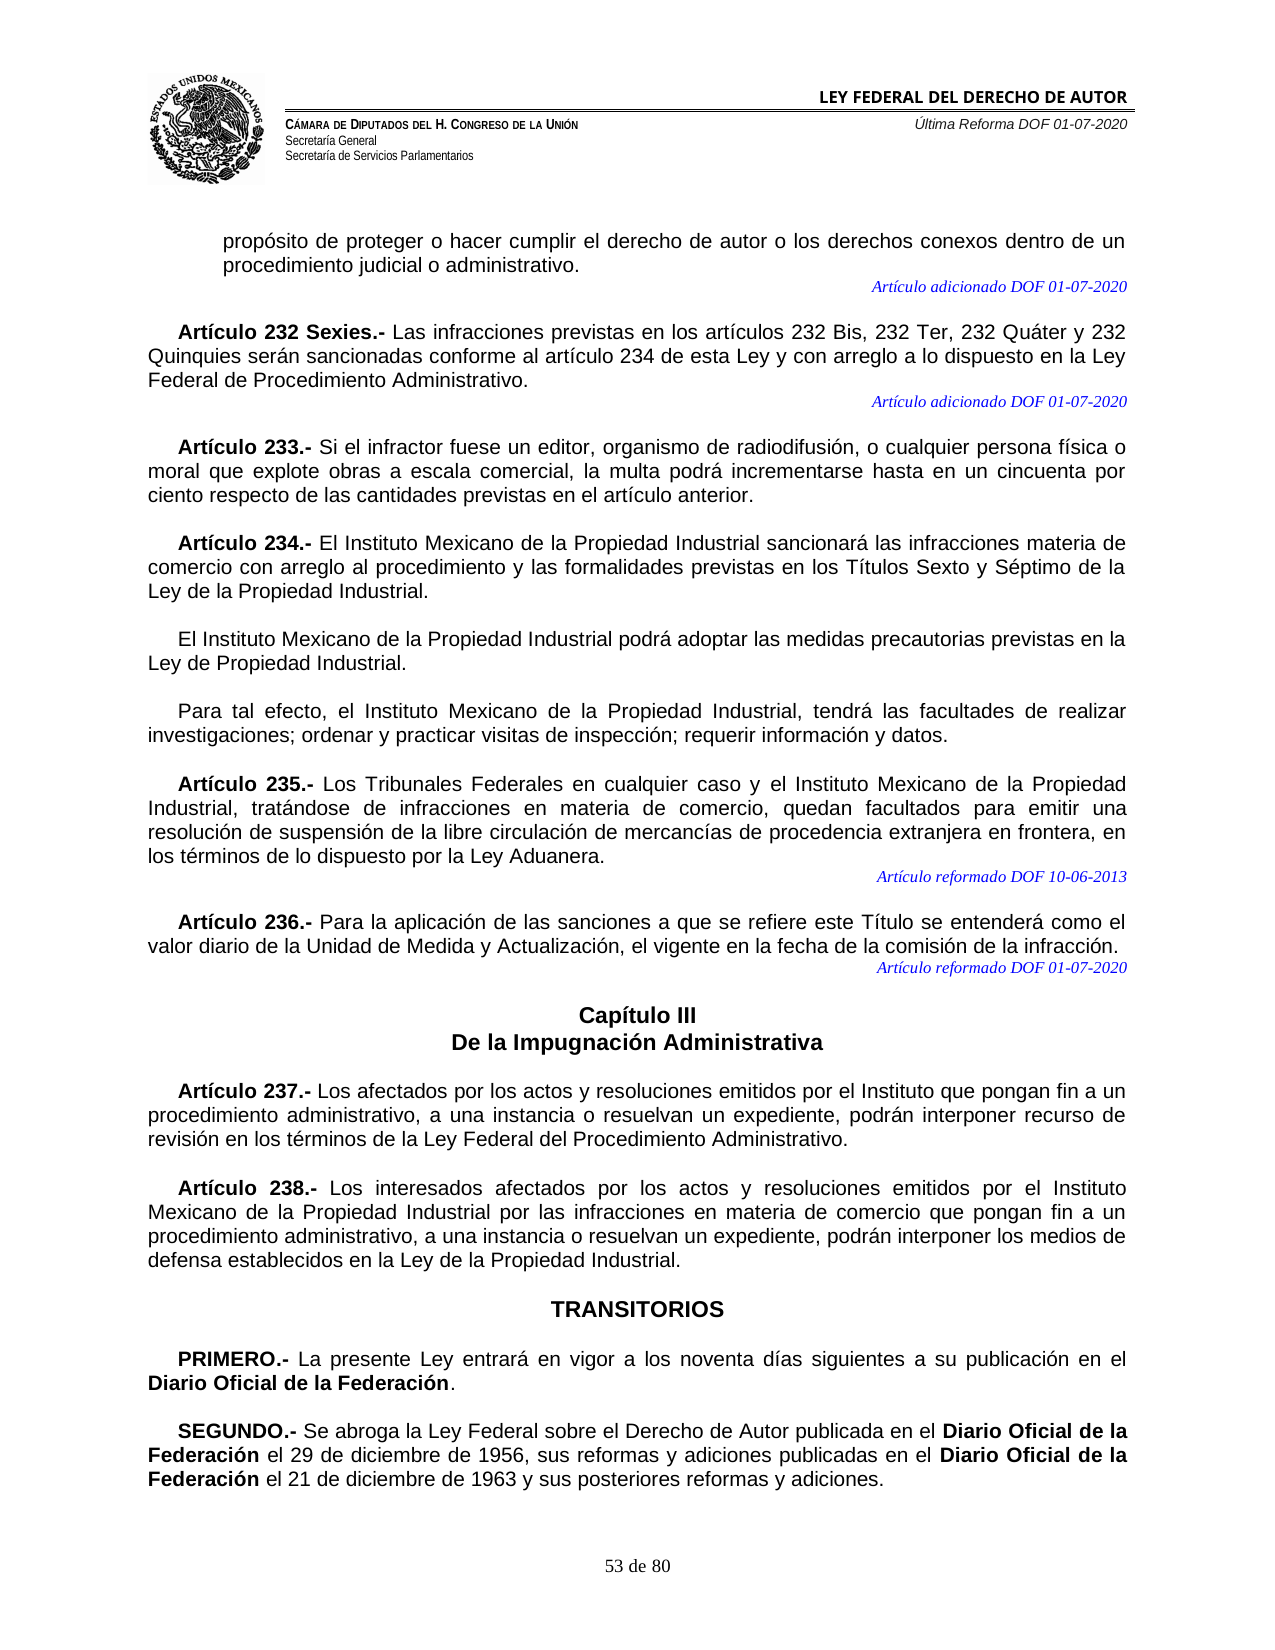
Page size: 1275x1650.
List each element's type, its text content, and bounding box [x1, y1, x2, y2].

text Artículo 234.- El Instituto Mexicano de la Propiedad Industrial sancionará las infracciones materia de comercio con arreglo al procedimiento y las formalidades previstas en los Títulos Sexto y Séptimo de la Ley de la Propiedad Industrial. [148, 531, 1127, 603]
text Artículo 238.- Los interesados afectados por los actos y resoluciones emitidos por el Instituto Mexicano de la Propiedad Industrial por las infracciones en materia de comercio que pongan fin a un procedimiento administrativo, a una instancia o resuelvan un expediente, podrán interponer los medios de defensa establecidos en la Ley de la Propiedad Industrial. [148, 1176, 1127, 1272]
text Artículo 236.- Para la aplicación de las sanciones a que se refiere este Título se entenderá como el valor diario de la Unidad de Medida y Actualización, el vigente en la fecha de la comisión de la infracción. [148, 910, 1127, 958]
text Artículo adicionado DOF 01-07-2020 [148, 277, 1127, 296]
text Artículo 237.- Los afectados por los actos y resoluciones emitidos por el Instituto que pongan fin a un procedimiento administrativo, a una instancia o resuelvan un expediente, podrán interponer recurso de revisión en los términos de la Ley Federal del Procedimiento Administrativo. [148, 1079, 1127, 1151]
text Artículo reformado DOF 01-07-2020 [148, 958, 1127, 977]
text Capítulo III [148, 1001, 1127, 1028]
text De la Impugnación Administrativa [148, 1028, 1127, 1055]
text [178, 229, 1127, 277]
text PRIMERO.- La presente Ley entrará en vigor a los noventa días siguientes a su publicación en el Diario Oficial de la Federación. [148, 1347, 1127, 1395]
text Artículo 233.- Si el infractor fuese un editor, organismo de radiodifusión, o cualquier persona física o moral que explote obras a escala comercial, la multa podrá incrementarse hasta en un cincuenta por ciento respecto de las cantidades previstas en el artículo anterior. [148, 434, 1127, 507]
text Para tal efecto, el Instituto Mexicano de la Propiedad Industrial, tendrá las facultades de realizar investigaciones; ordenar y practicar visitas de inspección; requerir información y datos. [148, 699, 1127, 747]
text El Instituto Mexicano de la Propiedad Industrial podrá adoptar las medidas precautorias previstas en la Ley de Propiedad Industrial. [148, 627, 1127, 675]
text Artículo reformado DOF 10-06-2013 [148, 868, 1127, 886]
text Artículo 232 Sexies.- Las infracciones previstas en los artículos 232 Bis, 232 Ter, 232 Quáter y 232 Quinquies serán sancionadas conforme al artículo 234 de esta Ley y con arreglo a lo dispuesto en la Ley Federal de Procedimiento Administrativo. [148, 320, 1127, 392]
text Artículo adicionado DOF 01-07-2020 [148, 392, 1127, 411]
text TRANSITORIOS [148, 1296, 1127, 1323]
text SEGUNDO.- Se abroga la Ley Federal sobre el Derecho de Autor publicada en el Diario Oficial de la Federación el 29 de diciembre de 1956, sus reformas y adiciones publicadas en el Diario Oficial de la Federación el 21 de diciembre de 1963 y sus posteriores reformas y adiciones. [148, 1419, 1127, 1491]
text Artículo 235.- Los Tribunales Federales en cualquier caso y el Instituto Mexicano de la Propiedad Industrial, tratándose de infracciones en materia de comercio, quedan facultados para emitir una resolución de suspensión de la libre circulación de mercancías de procedencia extranjera en frontera, en los términos de lo dispuesto por la Ley Aduanera. [148, 771, 1127, 868]
